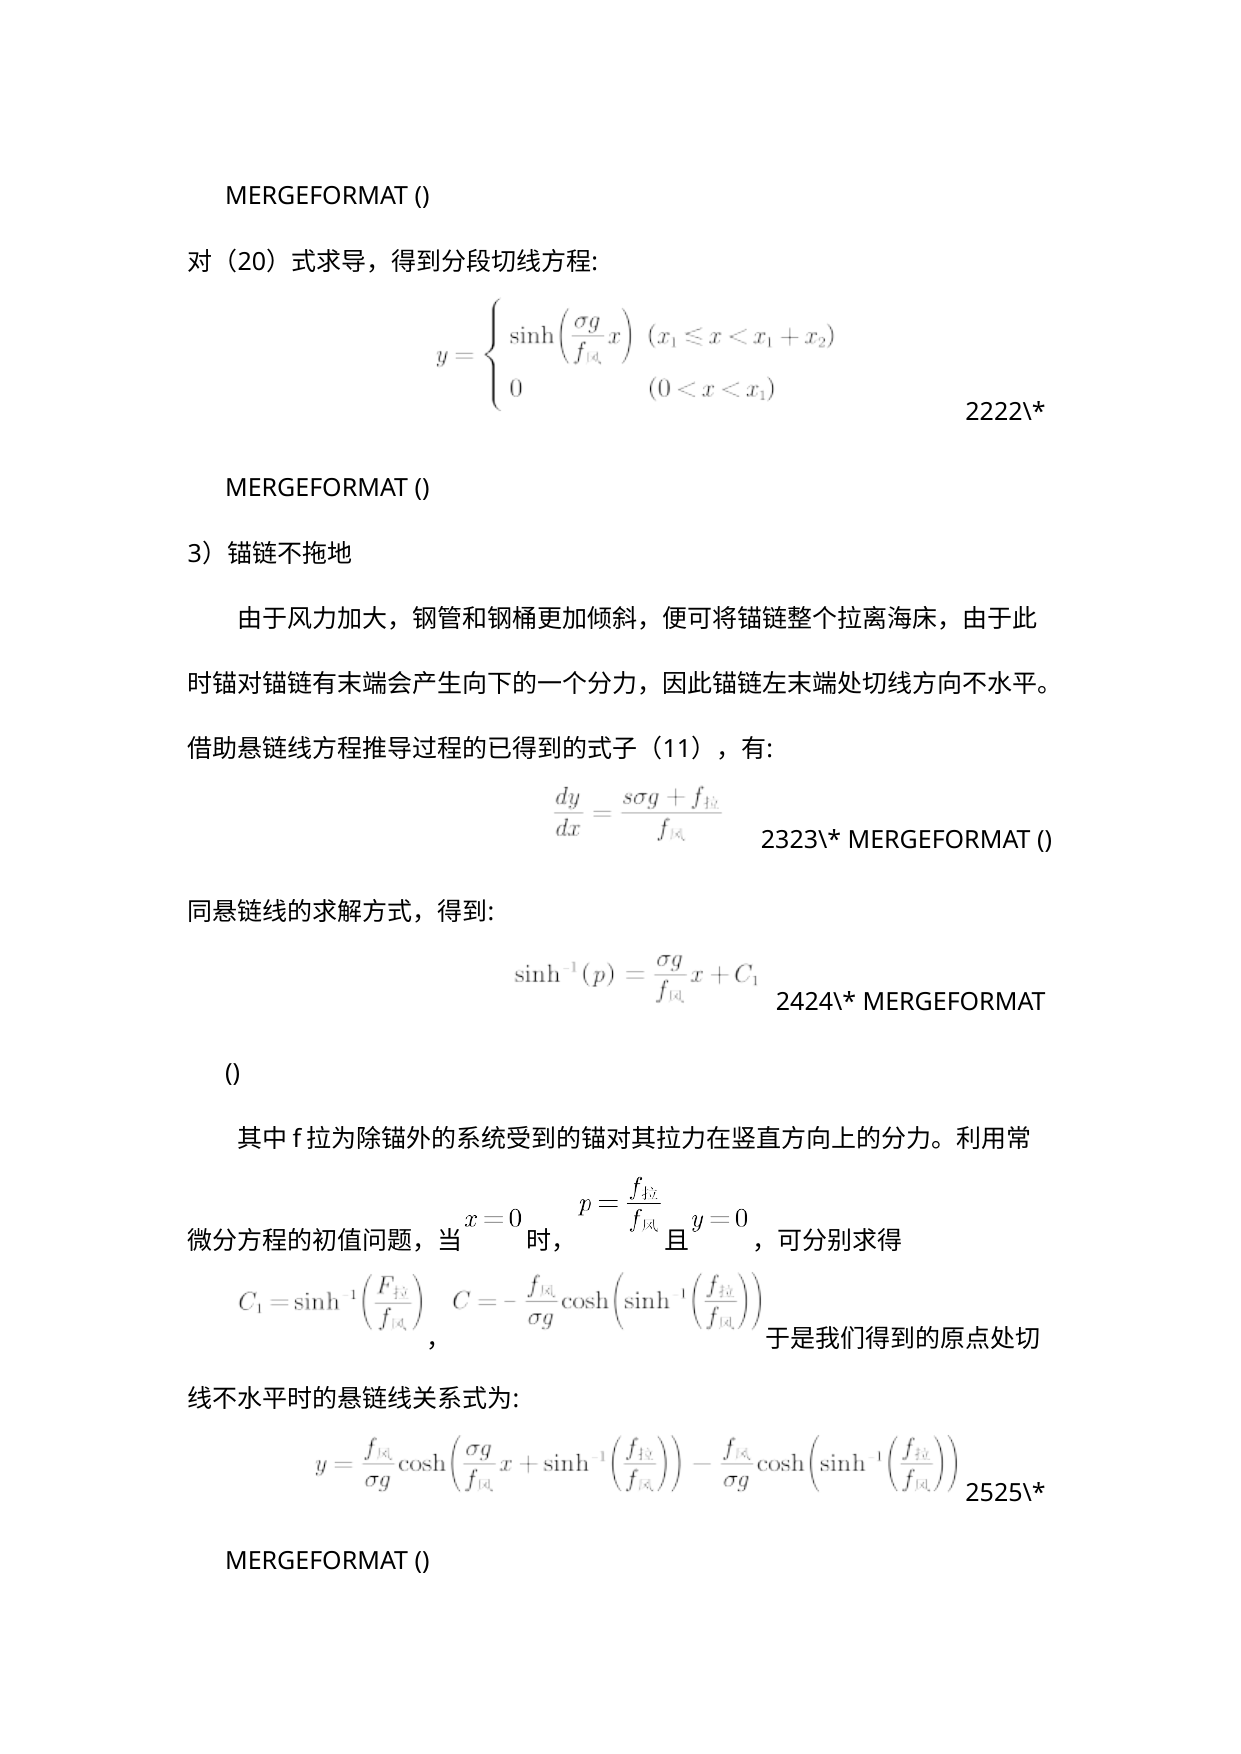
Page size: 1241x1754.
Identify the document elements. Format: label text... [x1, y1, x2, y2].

text 由于风力加大，钢管和钢桶更加倾斜，便可将锚链整个拉离海床，由于此时锚对锚链有末端会产生向下的一个分力，因此锚链左末端处切线方向不水平。借助悬链线方程推导过程的已得到的式子（11），有: [187, 584, 1053, 779]
text 3）锚链不拖地 [187, 519, 1053, 584]
text ，于是我们得到的原点处切线不水平时的悬链线关系式为: [187, 1267, 1053, 1429]
text 同悬链线的求解方式，得到: [187, 877, 1053, 942]
text 对（20）式求导，得到分段切线方程: [187, 227, 1053, 292]
text 其中f拉为除锚外的系统受到的锚对其拉力在竖直方向上的分力。利用常微分方程的初值问题，当时，且，可分别求得 [187, 1104, 1053, 1267]
